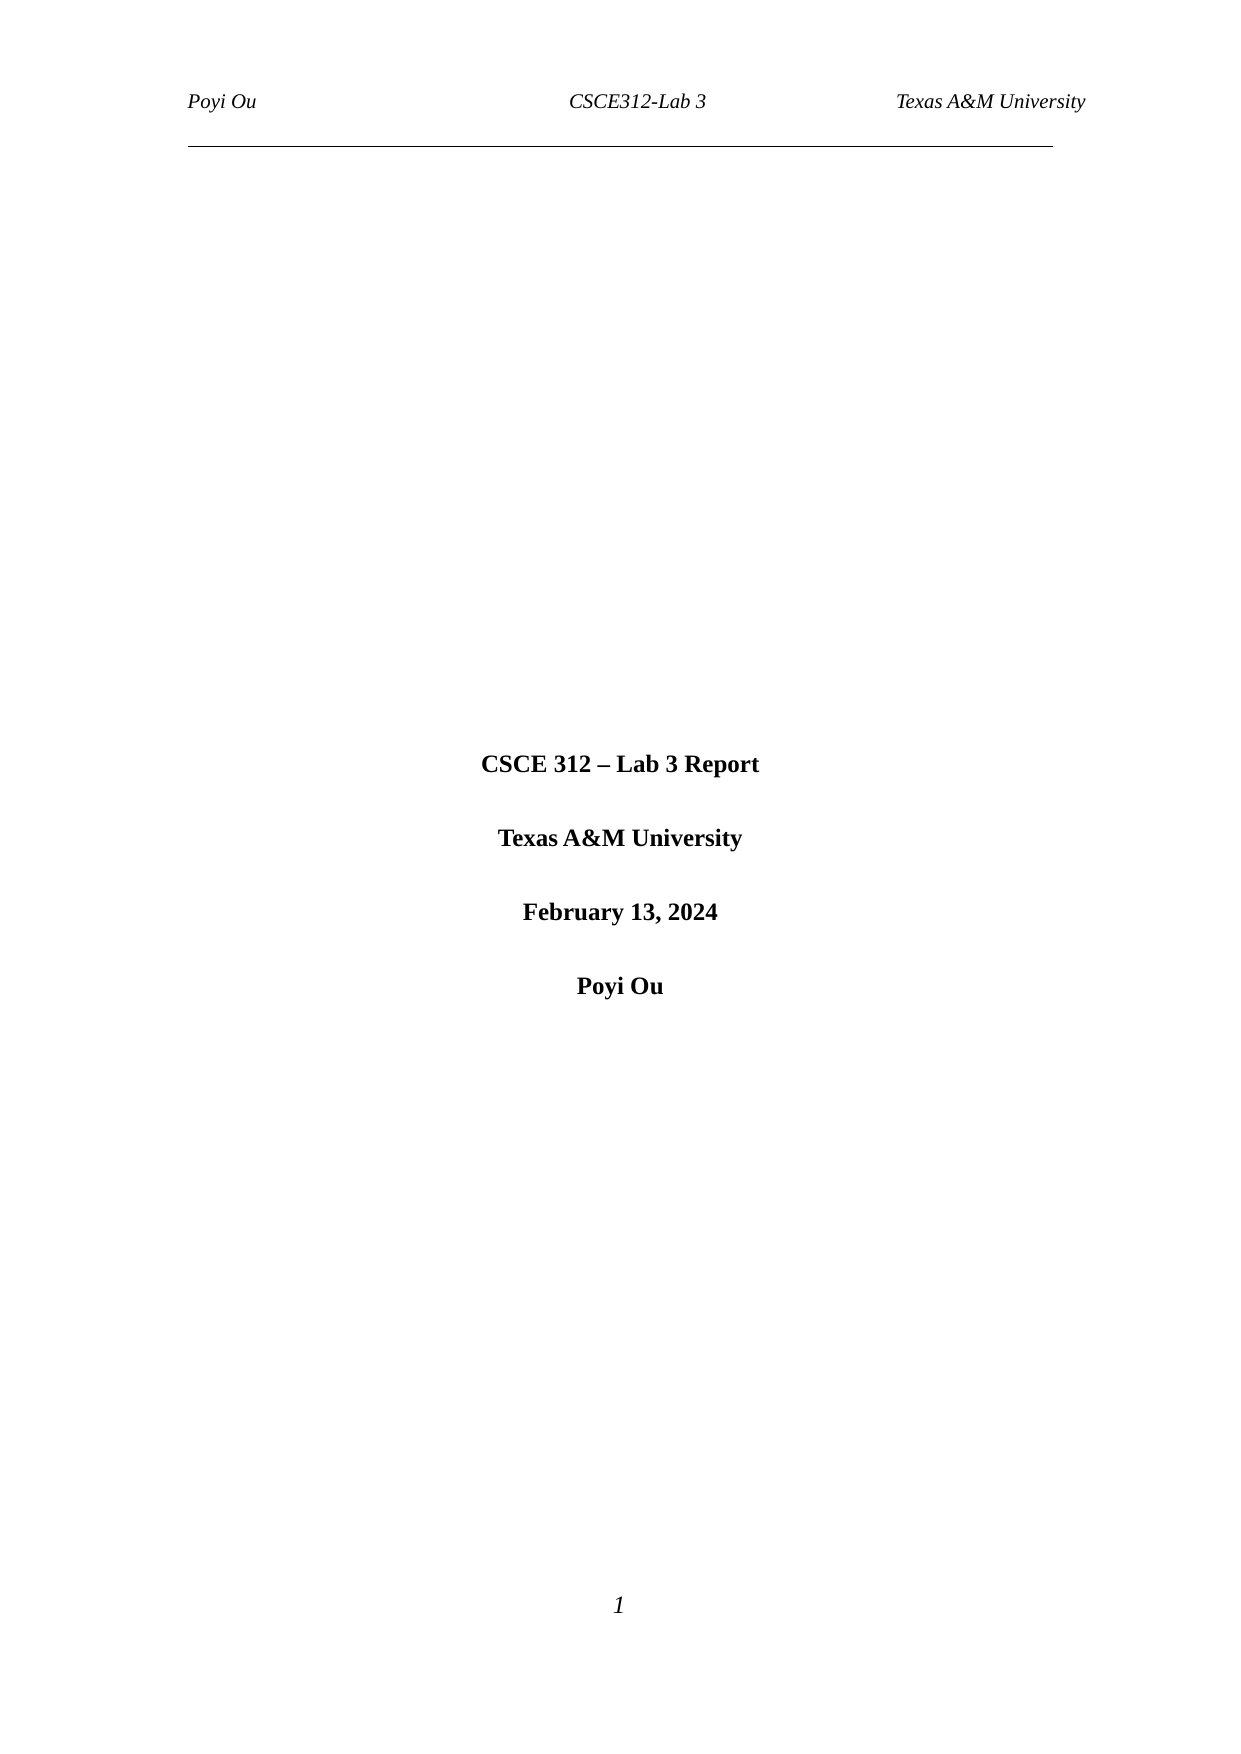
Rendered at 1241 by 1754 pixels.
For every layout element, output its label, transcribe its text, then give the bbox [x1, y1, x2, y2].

text February 13, 2024 [187, 897, 1053, 926]
text CSCE 312 – Lab 3 Report [187, 749, 1053, 778]
text Texas A&M University [187, 823, 1053, 852]
text Poyi Ou [187, 971, 1053, 1000]
